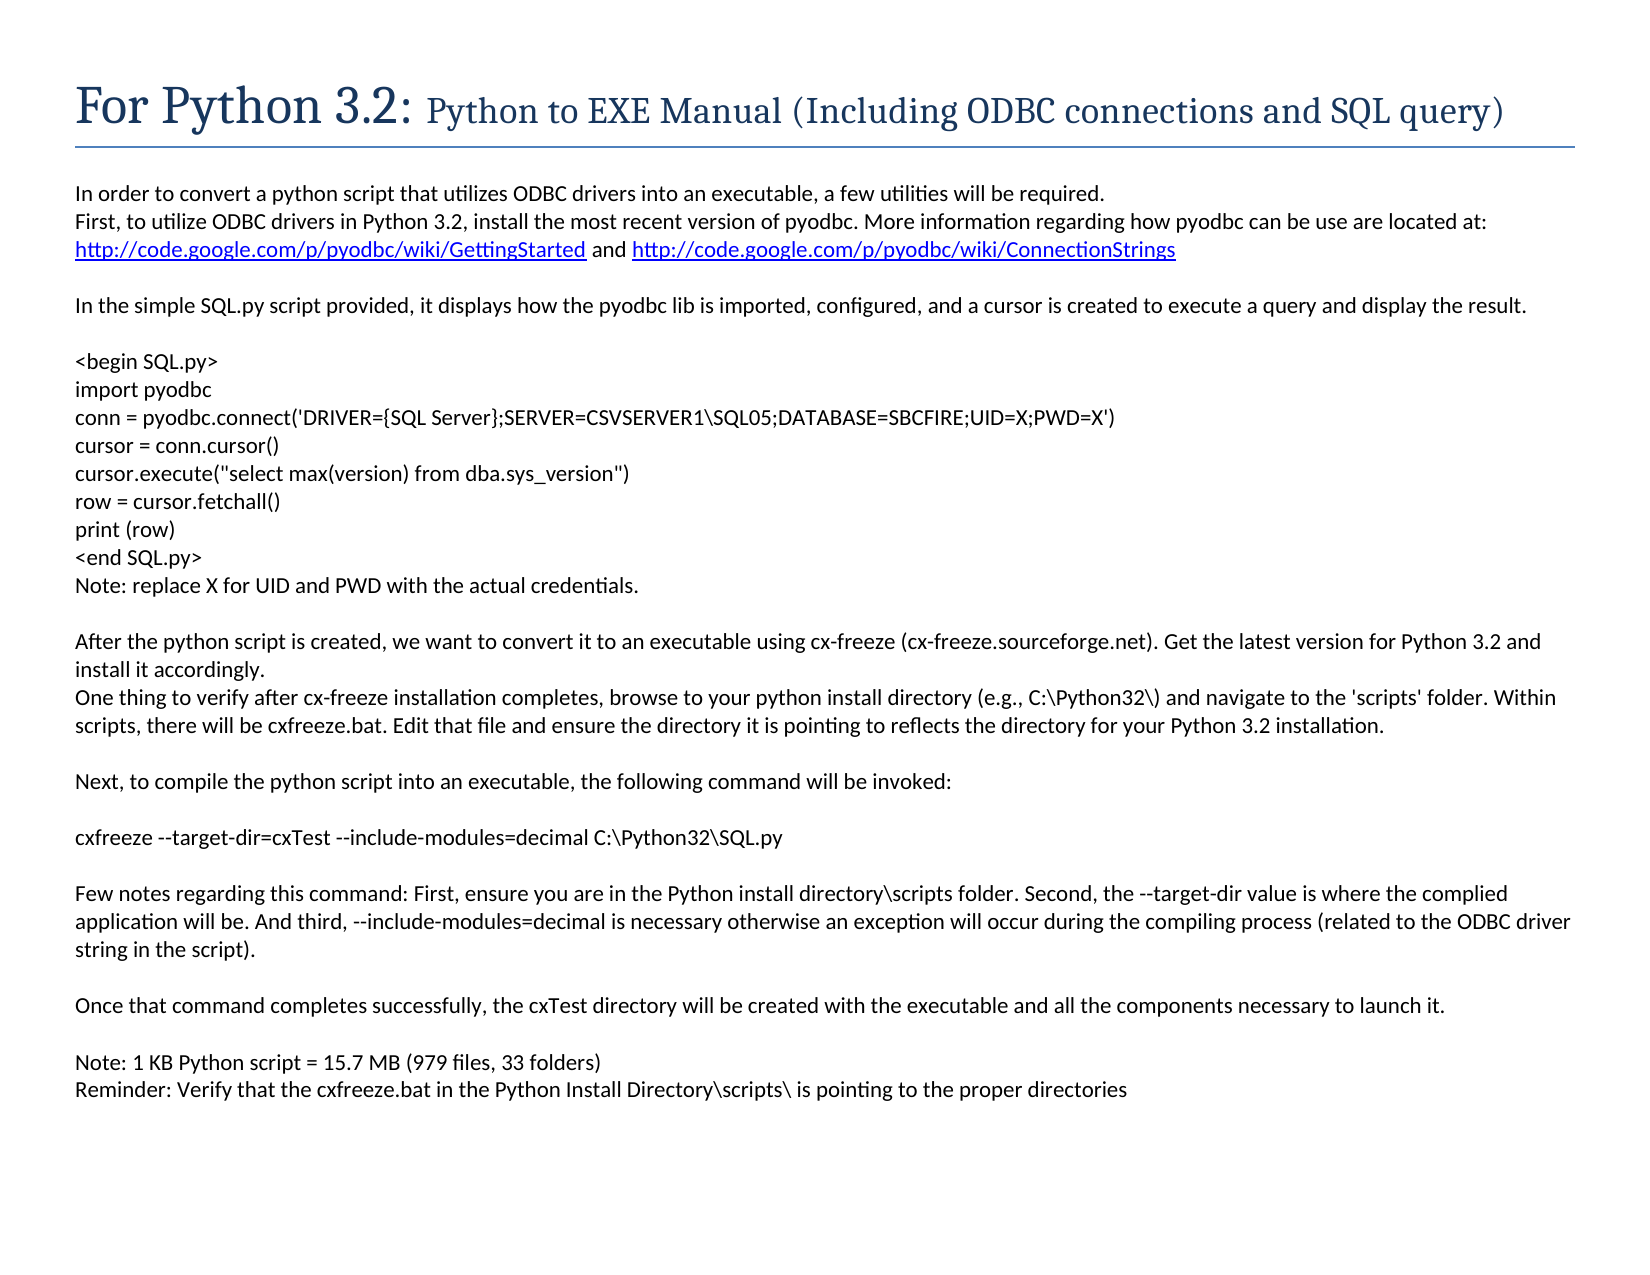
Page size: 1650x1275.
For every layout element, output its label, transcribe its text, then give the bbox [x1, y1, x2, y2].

text Once that command completes successfully, the cxTest directory will be created with the executable and all the components necessary to launch it. [75, 992, 1575, 1019]
title For Python 3.2: Python to EXE Manual (Including ODBC connections and SQL query) [75, 75, 1575, 146]
text Next, to compile the python script into an executable, the following command will be invoked: [75, 767, 1575, 795]
text In order to convert a python script that utilizes ODBC drivers into an executable, a few utilities will be required. [75, 179, 1575, 207]
text Reminder: Verify that the cxfreeze.bat in the Python Install Directory\scripts\ is pointing to the proper directories [75, 1076, 1575, 1104]
text <begin SQL.py> [75, 347, 1575, 375]
text <end SQL.py> [75, 543, 1575, 571]
text cursor.execute("select max(version) from dba.sys_version") [75, 459, 1575, 487]
text cursor = conn.cursor() [75, 431, 1575, 459]
text cxfreeze --target-dir=cxTest --include-modules=decimal C:\Python32\SQL.py [75, 823, 1575, 851]
text One thing to verify after cx-freeze installation completes, browse to your python install directory (e.g., C:\Python32\) and navigate to the 'scripts' folder. Within scripts, there will be cxfreeze.bat. Edit that file and ensure the directory it is pointing to reflects the directory for your Python 3.2 installation. [75, 683, 1575, 739]
text Note: 1 KB Python script = 15.7 MB (979 files, 33 folders) [75, 1048, 1575, 1076]
text After the python script is created, we want to convert it to an executable using cx-freeze (cx-freeze.sourceforge.net). Get the latest version for Python 3.2 and install it accordingly. [75, 627, 1575, 683]
text Note: replace X for UID and PWD with the actual credentials. [75, 571, 1575, 599]
text Few notes regarding this command: First, ensure you are in the Python install directory\scripts folder. Second, the --target-dir value is where the complied application will be. And third, --include-modules=decimal is necessary otherwise an exception will occur during the compiling process (related to the ODBC driver string in the script). [75, 879, 1575, 963]
text print (row) [75, 515, 1575, 543]
text In the simple SQL.py script provided, it displays how the pyodbc lib is imported, configured, and a cursor is created to execute a query and display the result. [75, 291, 1575, 319]
text conn = pyodbc.connect('DRIVER={SQL Server};SERVER=CSVSERVER1\SQL05;DATABASE=SBCFIRE;UID=X;PWD=X') [75, 403, 1575, 431]
text row = cursor.fetchall() [75, 487, 1575, 515]
text import pyodbc [75, 375, 1575, 403]
text First, to utilize ODBC drivers in Python 3.2, install the most recent version of pyodbc. More information regarding how pyodbc can be use are located at: http://code.google.com/p/pyodbc/wiki/GettingStarted and http://code.google.com/p/pyodbc/wiki/ConnectionStrings [75, 207, 1575, 263]
